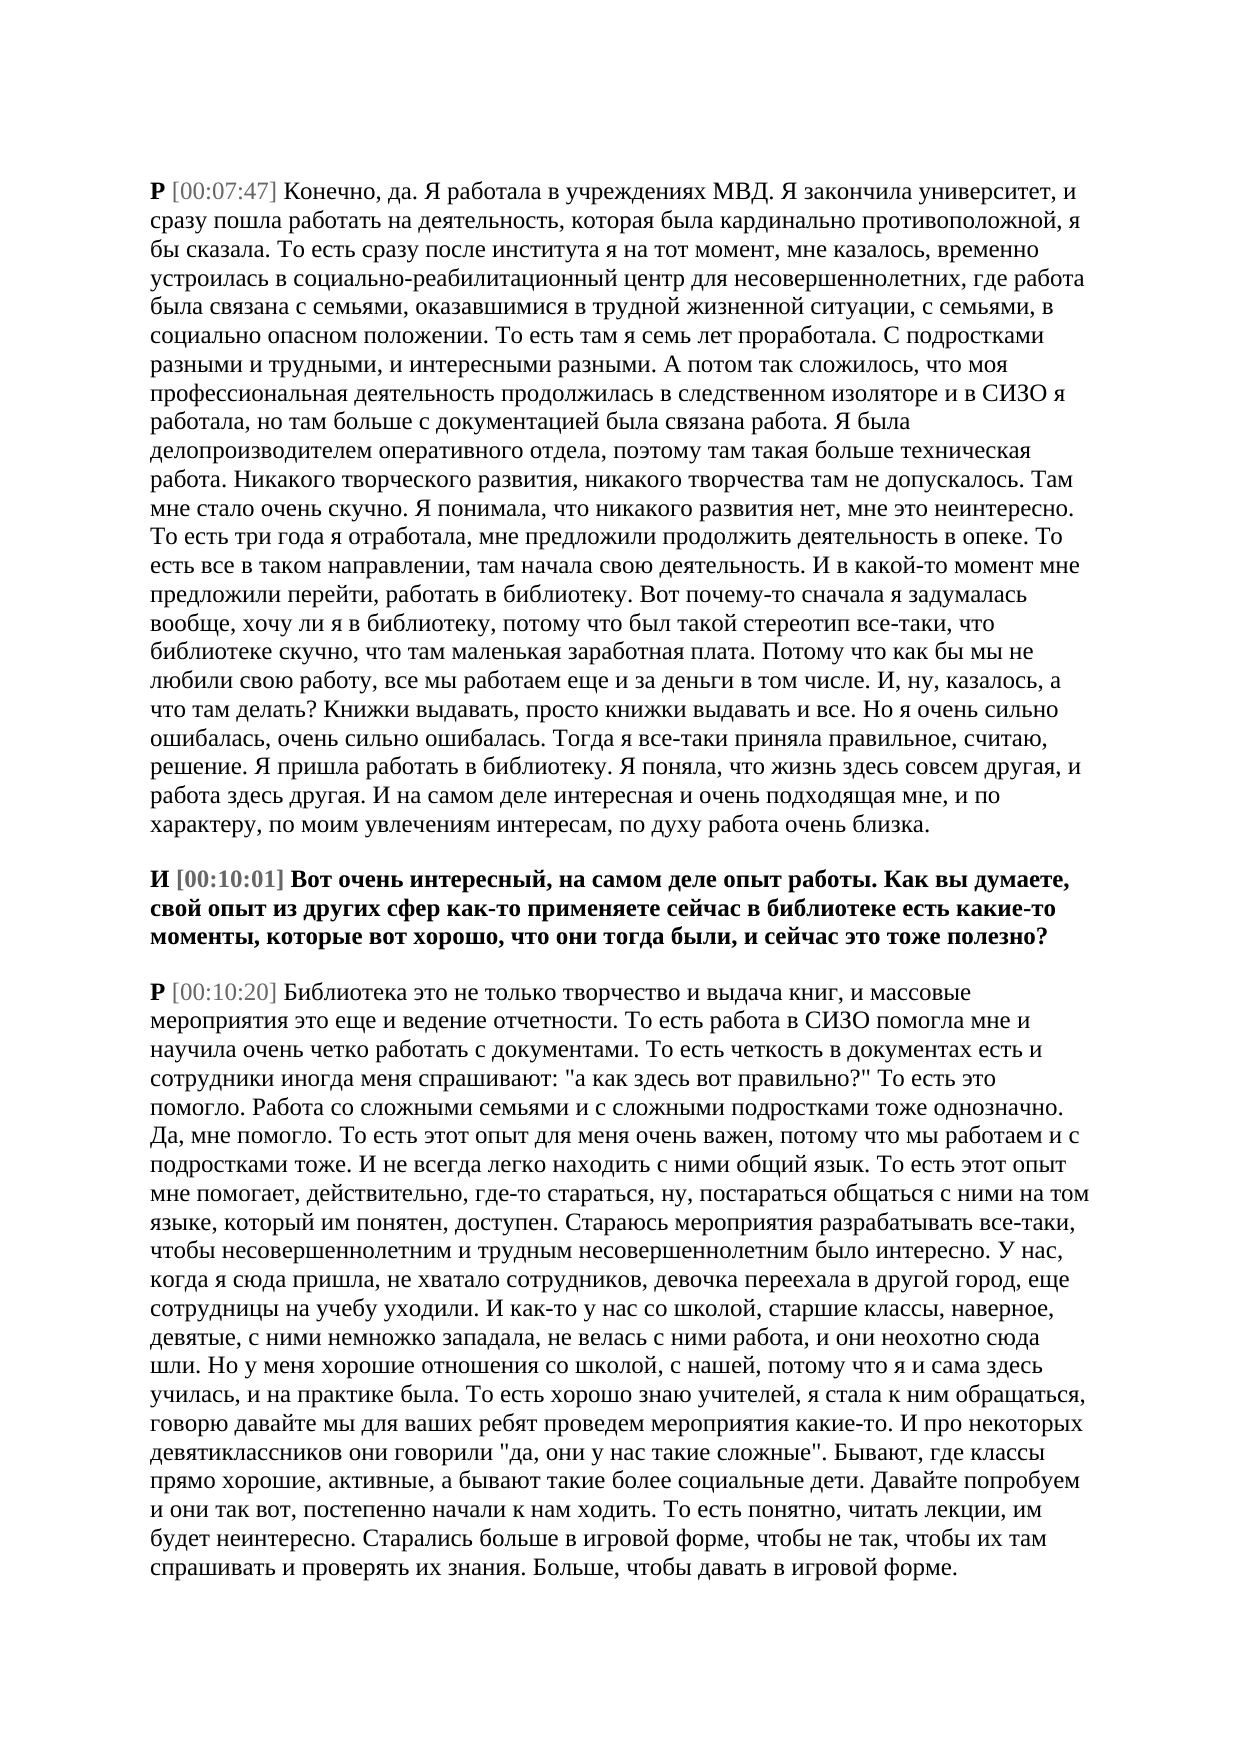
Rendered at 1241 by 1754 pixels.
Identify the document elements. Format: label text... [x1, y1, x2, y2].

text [150, 977, 1090, 1580]
text Р [00:07:47] Конечно, да. Я работала в учреждениях МВД. Я закончила университет, и сразу пошла работать на деятельность, которая была кардинально противоположной, я бы сказала. То есть сразу после института я на тот момент, мне казалось, временно устроилась в социально-реабилитационный центр для несовершеннолетних, где работа была связана с семьями, оказавшимися в трудной жизненной ситуации, с семьями, в социально опасном положении. То есть там я семь лет проработала. С подростками разными и трудными, и интересными разными. А потом так сложилось, что моя профессиональная деятельность продолжилась в следственном изоляторе и в СИЗО я работала, но там больше с документацией была связана работа. Я была делопроизводителем оперативного отдела, поэтому там такая больше техническая работа. Никакого творческого развития, никакого творчества там не допускалось. Там мне стало очень скучно. Я понимала, что никакого развития нет, мне это неинтересно. То есть три года я отработала, мне предложили продолжить деятельность в опеке. То есть все в таком направлении, там начала свою деятельность. И в какой-то момент мне предложили перейти, работать в библиотеку. Вот почему-то сначала я задумалась вообще, хочу ли я в библиотеку, потому что был такой стереотип все-таки, что библиотеке скучно, что там маленькая заработная плата. Потому что как бы мы не любили свою работу, все мы работаем еще и за деньги в том числе. И, ну, казалось, а что там делать? Книжки выдавать, просто книжки выдавать и все. Но я очень сильно ошибалась, очень сильно ошибалась. Тогда я все-таки приняла правильное, считаю, решение. Я пришла работать в библиотеку. Я поняла, что жизнь здесь совсем другая, и работа здесь другая. И на самом деле интересная и очень подходящая мне, и по характеру, по моим увлечениям интересам, по духу работа очень близка. [150, 176, 1090, 838]
text И [00:10:01] Вот очень интересный, на самом деле опыт работы. Как вы думаете, свой опыт из других сфер как-то применяете сейчас в библиотеке есть какие-то моменты, которые вот хорошо, что они тогда были, и сейчас это тоже полезно? [150, 864, 1090, 950]
